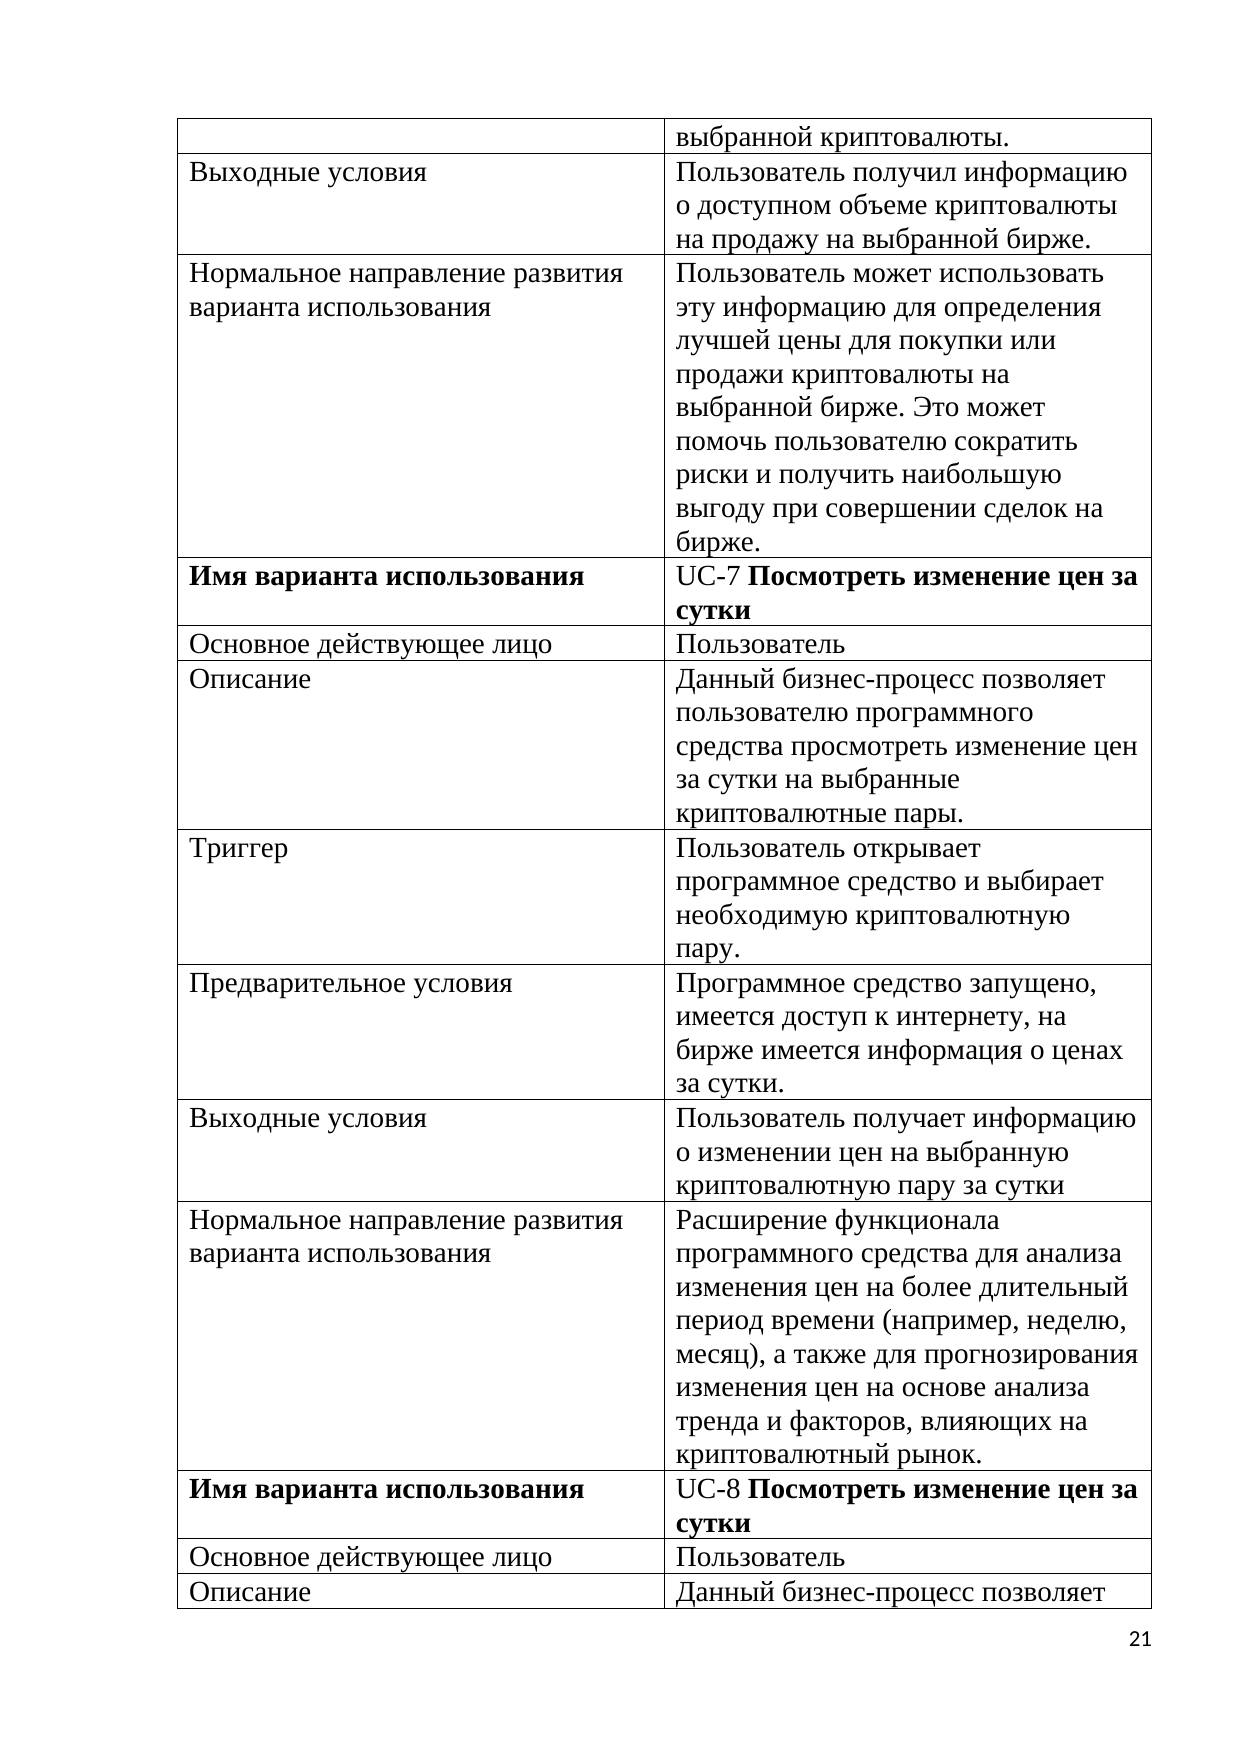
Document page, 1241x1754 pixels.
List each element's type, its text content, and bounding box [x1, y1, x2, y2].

table_cell Выходные условия [178, 154, 664, 254]
table_cell UC-8 Посмотреть изменение цен за сутки [665, 1471, 1151, 1538]
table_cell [665, 119, 1151, 153]
table_cell Пользователь открывает программное средство и выбирает необходимую криптовалютную пару. [665, 830, 1151, 964]
table_cell Программное средство запущено, имеется доступ к интернету, на бирже имеется информация о ценах за сутки. [665, 965, 1151, 1099]
table_cell UC-7 Посмотреть изменение цен за сутки [665, 558, 1151, 625]
table_cell Предварительное условия [178, 965, 664, 1099]
table_cell Описание [178, 661, 664, 829]
table_cell Описание [178, 1574, 664, 1607]
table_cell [665, 1574, 1151, 1607]
table_cell Основное действующее лицо [178, 1539, 664, 1573]
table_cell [178, 119, 664, 153]
table_cell Триггер [178, 830, 664, 964]
table_cell Имя варианта использования [178, 1471, 664, 1538]
table_cell Нормальное направление развития варианта использования [178, 255, 664, 557]
table_cell Данный бизнес-процесс позволяет пользователю программного средства просмотреть изменение цен за сутки на выбранные криптовалютные пары. [665, 661, 1151, 829]
table_cell Расширение функционала программного средства для анализа изменения цен на более длительный период времени (например, неделю, месяц), а также для прогнозирования изменения цен на основе анализа тренда и факторов, влияющих на криптовалютный рынок. [665, 1202, 1151, 1470]
table_cell Имя варианта использования [178, 558, 664, 625]
table_cell Пользователь [665, 1539, 1151, 1573]
table_cell Основное действующее лицо [178, 626, 664, 660]
table_cell Пользователь получил информацию о доступном объеме криптовалюты на продажу на выбранной бирже. [665, 154, 1151, 254]
table_cell Пользователь получает информацию о изменении цен на выбранную криптовалютную пару за сутки [665, 1100, 1151, 1201]
table_cell Пользователь [665, 626, 1151, 660]
table_cell Нормальное направление развития варианта использования [178, 1202, 664, 1470]
table_cell Пользователь может использовать эту информацию для определения лучшей цены для покупки или продажи криптовалюты на выбранной бирже. Это может помочь пользователю сократить риски и получить наибольшую выгоду при совершении сделок на бирже. [665, 255, 1151, 557]
table_cell Выходные условия [178, 1100, 664, 1201]
